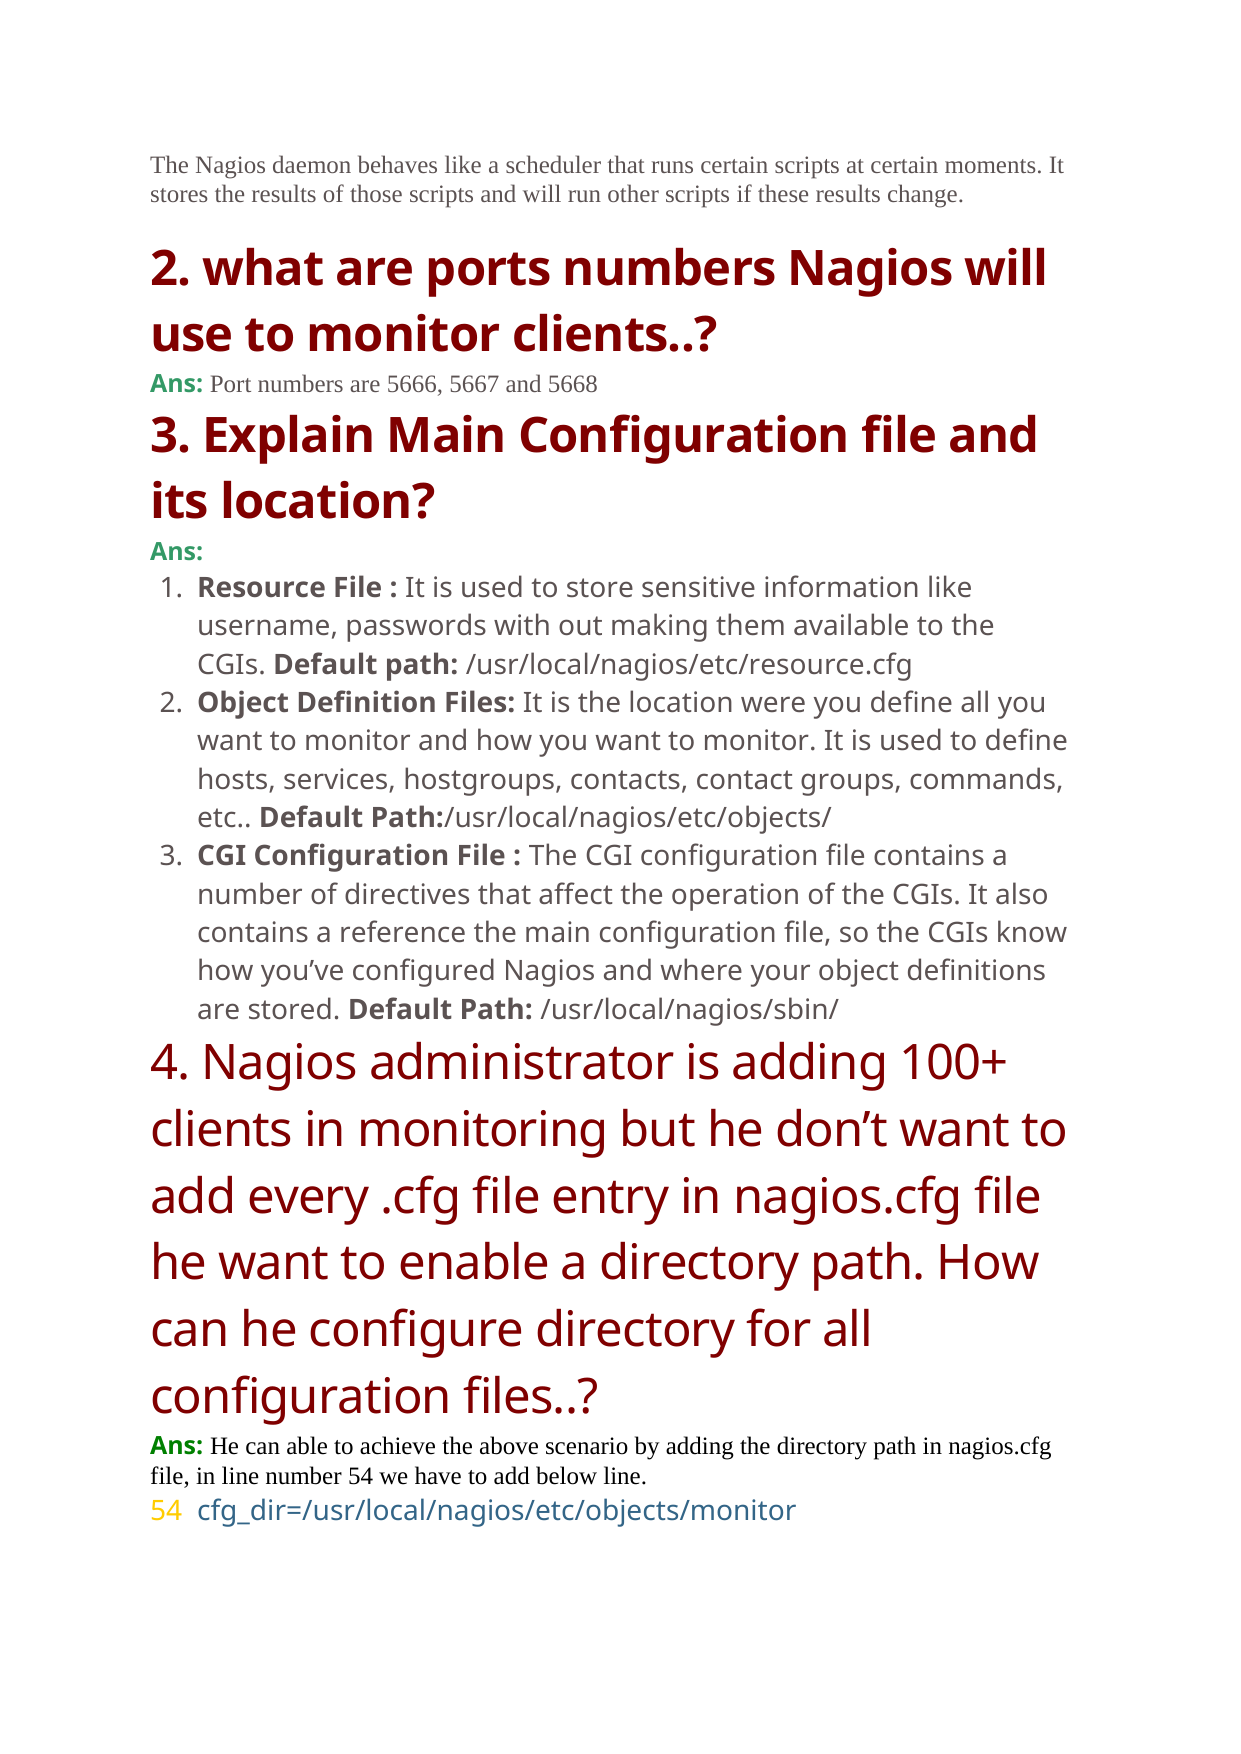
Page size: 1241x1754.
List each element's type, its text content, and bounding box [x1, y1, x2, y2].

subtitle 4. Nagios administrator is adding 100+ clients in monitoring but he don’t want to add every .cfg file entry in nagios.cfg file he want to enable a directory path. How can he configure directory for all configuration files..? [150, 1027, 1078, 1427]
subtitle 3. Explain Main Configuration file and its location? [150, 400, 1078, 533]
text Ans: Port numbers are 5666, 5667 and 5668 [150, 366, 1078, 400]
text The Nagios daemon behaves like a scheduler that runs certain scripts at certain moments. It stores the results of those scripts and will run other scripts if these results change. [150, 150, 1078, 207]
list Object Definition Files: It is the location were you define all you want to monitor and how you want to monitor. It is used to define hosts, services, hostgroups, contacts, contact groups, commands, etc.. Default Path:/usr/local/nagios/etc/objects/ [159, 682, 1078, 836]
list Resource File : It is used to store sensitive information like username, passwords with out making them available to the CGIs. Default path: /usr/local/nagios/etc/resource.cfg [159, 567, 1078, 682]
subtitle 2. what are ports numbers Nagios will use to monitor clients..? [150, 232, 1078, 366]
list CGI Configuration File : The CGI configuration file contains a number of directives that affect the operation of the CGIs. It also contains a reference the main configuration file, so the CGIs know how you’ve configured Nagios and where your object definitions are stored. Default Path: /usr/local/nagios/sbin/ [159, 836, 1078, 1027]
text Ans: [150, 533, 1078, 567]
text 54 cfg_dir=/usr/local/nagios/etc/objects/monitor [150, 1490, 1078, 1528]
text Ans: He can able to achieve the above scenario by adding the directory path in nagios.cfg file, in line number 54 we have to add below line. [150, 1427, 1078, 1490]
